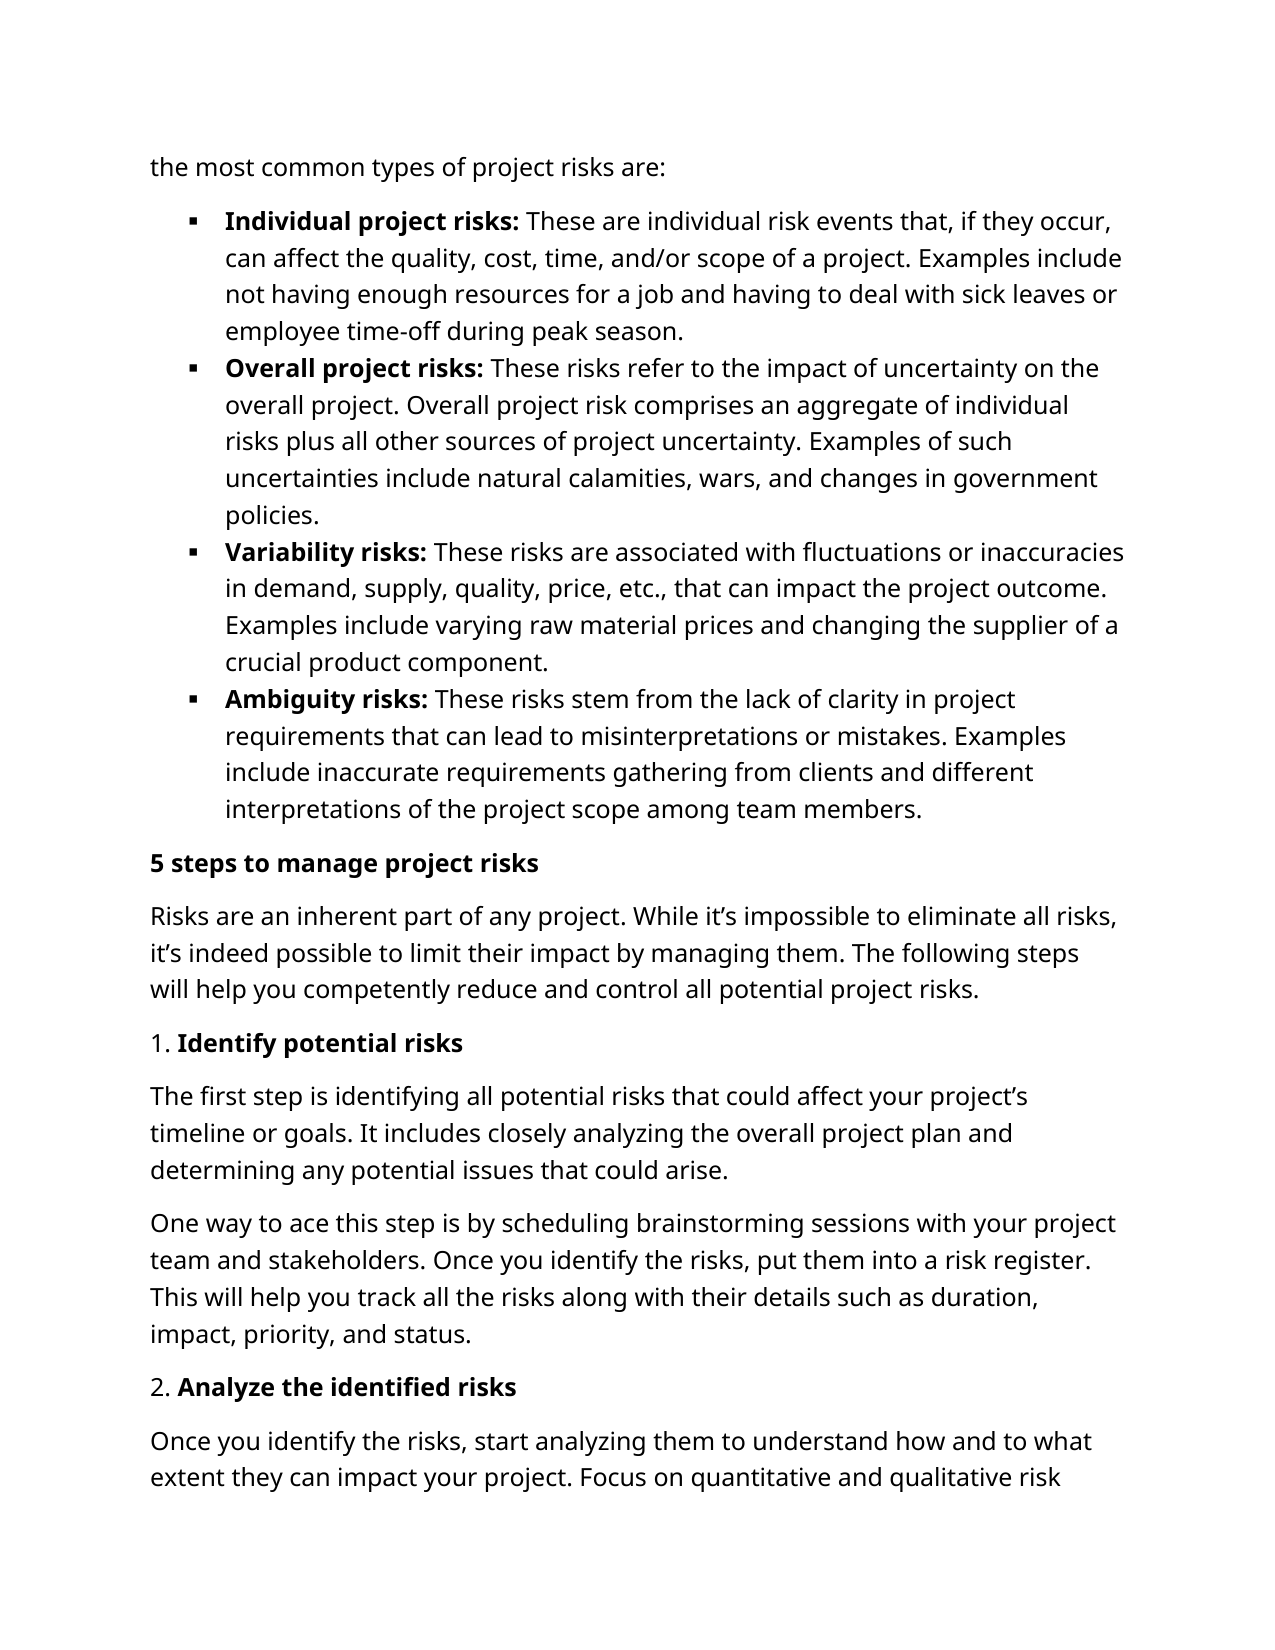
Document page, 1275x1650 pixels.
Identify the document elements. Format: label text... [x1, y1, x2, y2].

text One way to ace this step is by scheduling brainstorming sessions with your project team and stakeholders. Once you identify the risks, put them into a risk register. This will help you track all the risks along with their details such as duration, impact, priority, and status. [150, 1206, 1125, 1350]
text 2. Analyze the identified risks [150, 1370, 1125, 1404]
list Overall project risks: These risks refer to the impact of uncertainty on the overall project. Overall project risk comprises an aggregate of individual risks plus all other sources of project uncertainty. Examples of such uncertainties include natural calamities, wars, and changes in government policies. [187, 351, 1125, 532]
text Risks are an inherent part of any project. While it’s impossible to eliminate all risks, it’s indeed possible to limit their impact by managing them. The following steps will help you competently reduce and control all potential project risks. [150, 899, 1125, 1006]
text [150, 1423, 1125, 1494]
text The first step is identifying all potential risks that could affect your project’s timeline or goals. It includes closely analyzing the overall project plan and determining any potential issues that could arise. [150, 1079, 1125, 1187]
text the most common types of project risks are: [150, 150, 1125, 184]
list Ambiguity risks: These risks stem from the lack of clarity in project requirements that can lead to misinterpretations or mistakes. Examples include inaccurate requirements gathering from clients and different interpretations of the project scope among team members. [187, 681, 1125, 826]
list Variability risks: These risks are associated with fluctuations or inaccuracies in demand, supply, quality, price, etc., that can impact the project outcome. Examples include varying raw material prices and changing the supplier of a crucial product component. [187, 534, 1125, 679]
text 1. Identify potential risks [150, 1026, 1125, 1060]
list Individual project risks: These are individual risk events that, if they occur, can affect the quality, cost, time, and/or scope of a project. Examples include not having enough resources for a job and having to deal with sick leaves or employee time-off during peak season. [187, 203, 1125, 348]
text 5 steps to manage project risks [150, 845, 1125, 879]
